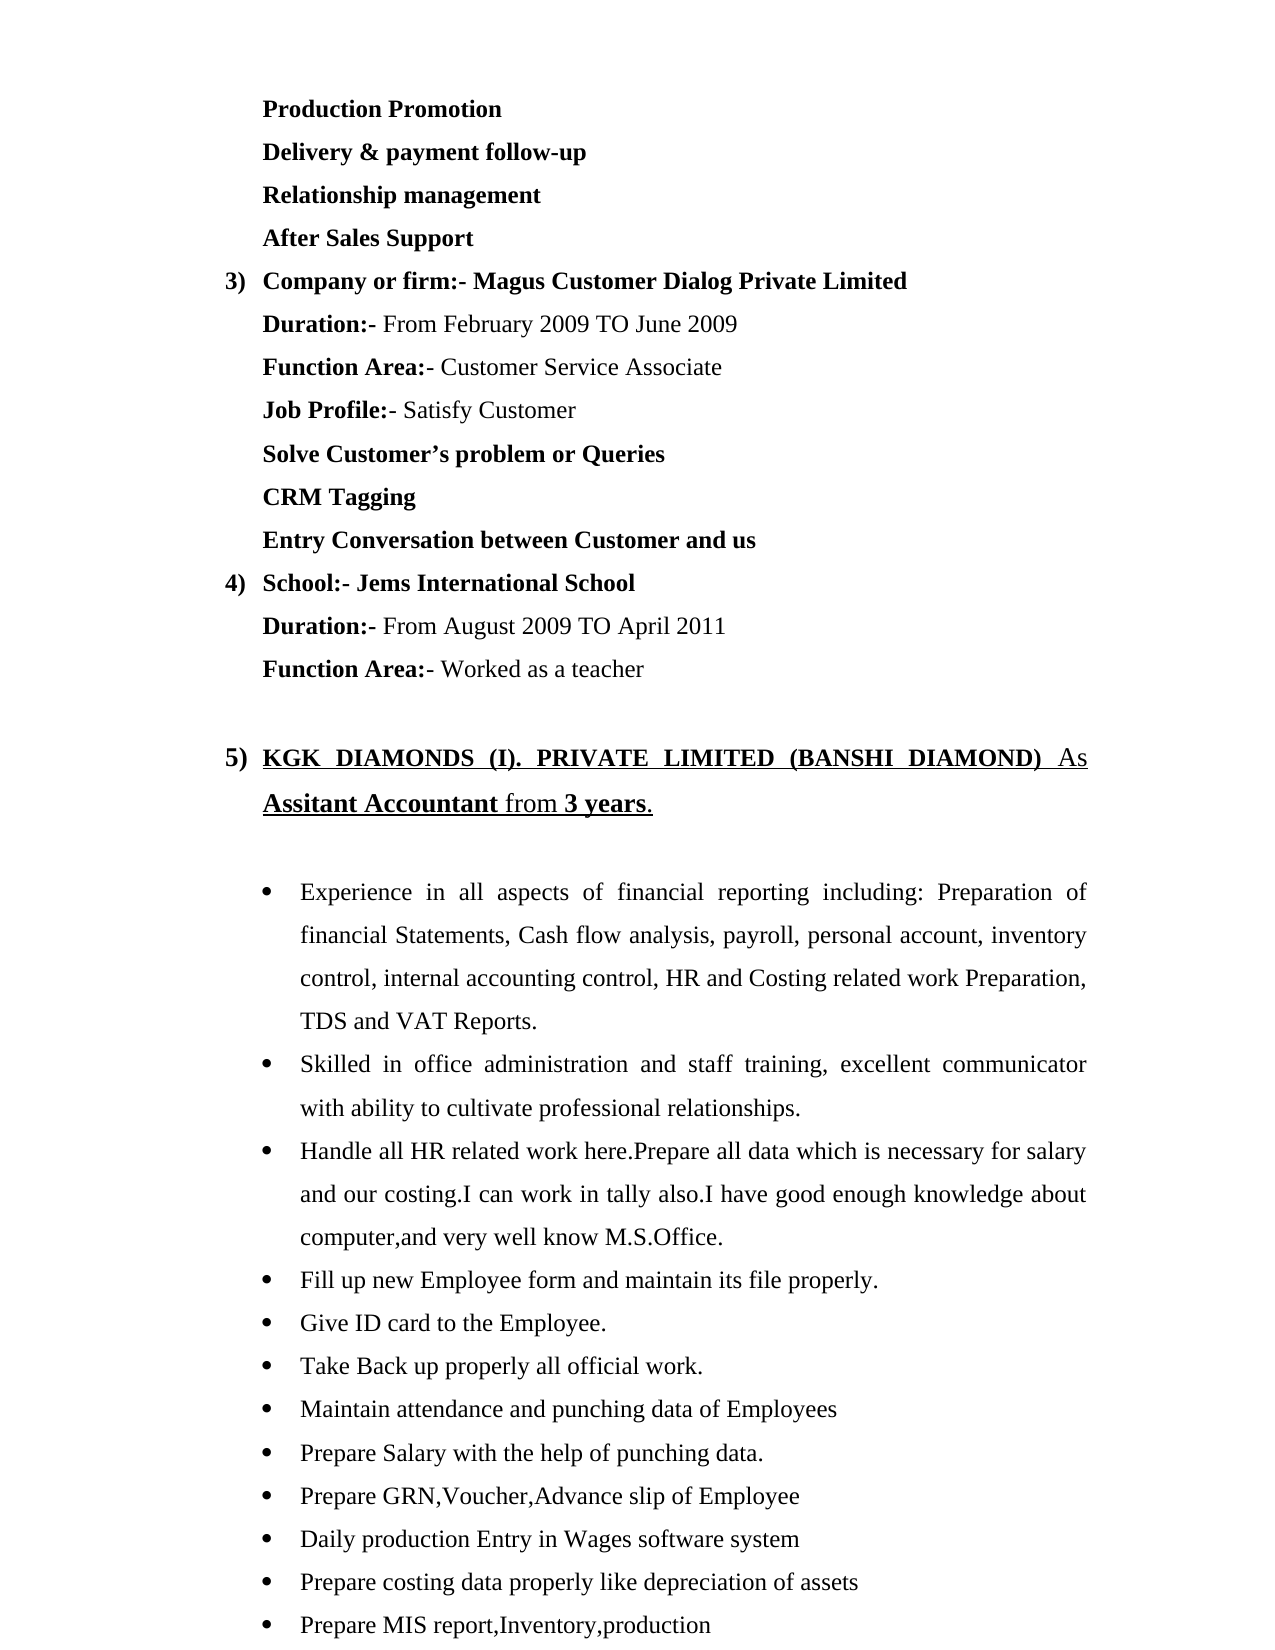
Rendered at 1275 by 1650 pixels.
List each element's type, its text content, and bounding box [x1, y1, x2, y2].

list KGK DIAMONDS (I). PRIVATE LIMITED (BANSHI DIAMOND) As Assitant Accountant from 3 years. [225, 741, 1087, 818]
text Production Promotion [262, 94, 1087, 122]
list Fill up new Employee form and maintain its file properly. [262, 1265, 1087, 1294]
text Delivery & payment follow-up [262, 137, 1087, 166]
list Prepare MIS report,Inventory,production [262, 1610, 1087, 1639]
list Take Back up properly all official work. [262, 1351, 1087, 1380]
list Maintain attendance and punching data of Employees [262, 1394, 1087, 1423]
list Skilled in office administration and staff training, excellent communicator with ability to cultivate professional relationships. [262, 1049, 1087, 1121]
text Duration:- From February 2009 TO June 2009 [262, 309, 1087, 338]
text Function Area:- Customer Service Associate [262, 352, 1087, 381]
list Prepare GRN,Voucher,Advance slip of Employee [262, 1481, 1087, 1509]
list Prepare costing data properly like depreciation of assets [262, 1567, 1087, 1596]
text CRM Tagging [262, 482, 1087, 511]
list Give ID card to the Employee. [262, 1308, 1087, 1337]
text Duration:- From August 2009 TO April 2011 [262, 611, 1087, 640]
list Handle all HR related work here.Prepare all data which is necessary for salary and our costing.I can work in tally also.I have good enough knowledge about computer,and very well know M.S.Office. [262, 1136, 1087, 1251]
text Function Area:- Worked as a teacher [262, 654, 1087, 683]
list Prepare Salary with the help of punching data. [262, 1438, 1087, 1466]
text After Sales Support [262, 223, 1087, 252]
list Daily production Entry in Wages software system [262, 1524, 1087, 1553]
text Relationship management [262, 180, 1087, 209]
list School:- Jems International School [225, 568, 1087, 597]
text Job Profile:- Satisfy Customer [262, 396, 1087, 424]
text Entry Conversation between Customer and us [262, 525, 1087, 554]
text Solve Customer’s problem or Queries [262, 439, 1087, 467]
list Company or firm:- Magus Customer Dialog Private Limited [225, 266, 1087, 295]
list Experience in all aspects of financial reporting including: Preparation of financial Statements, Cash flow analysis, payroll, personal account, inventory control, internal accounting control, HR and Costing related work Preparation, TDS and VAT Reports. [262, 877, 1087, 1035]
